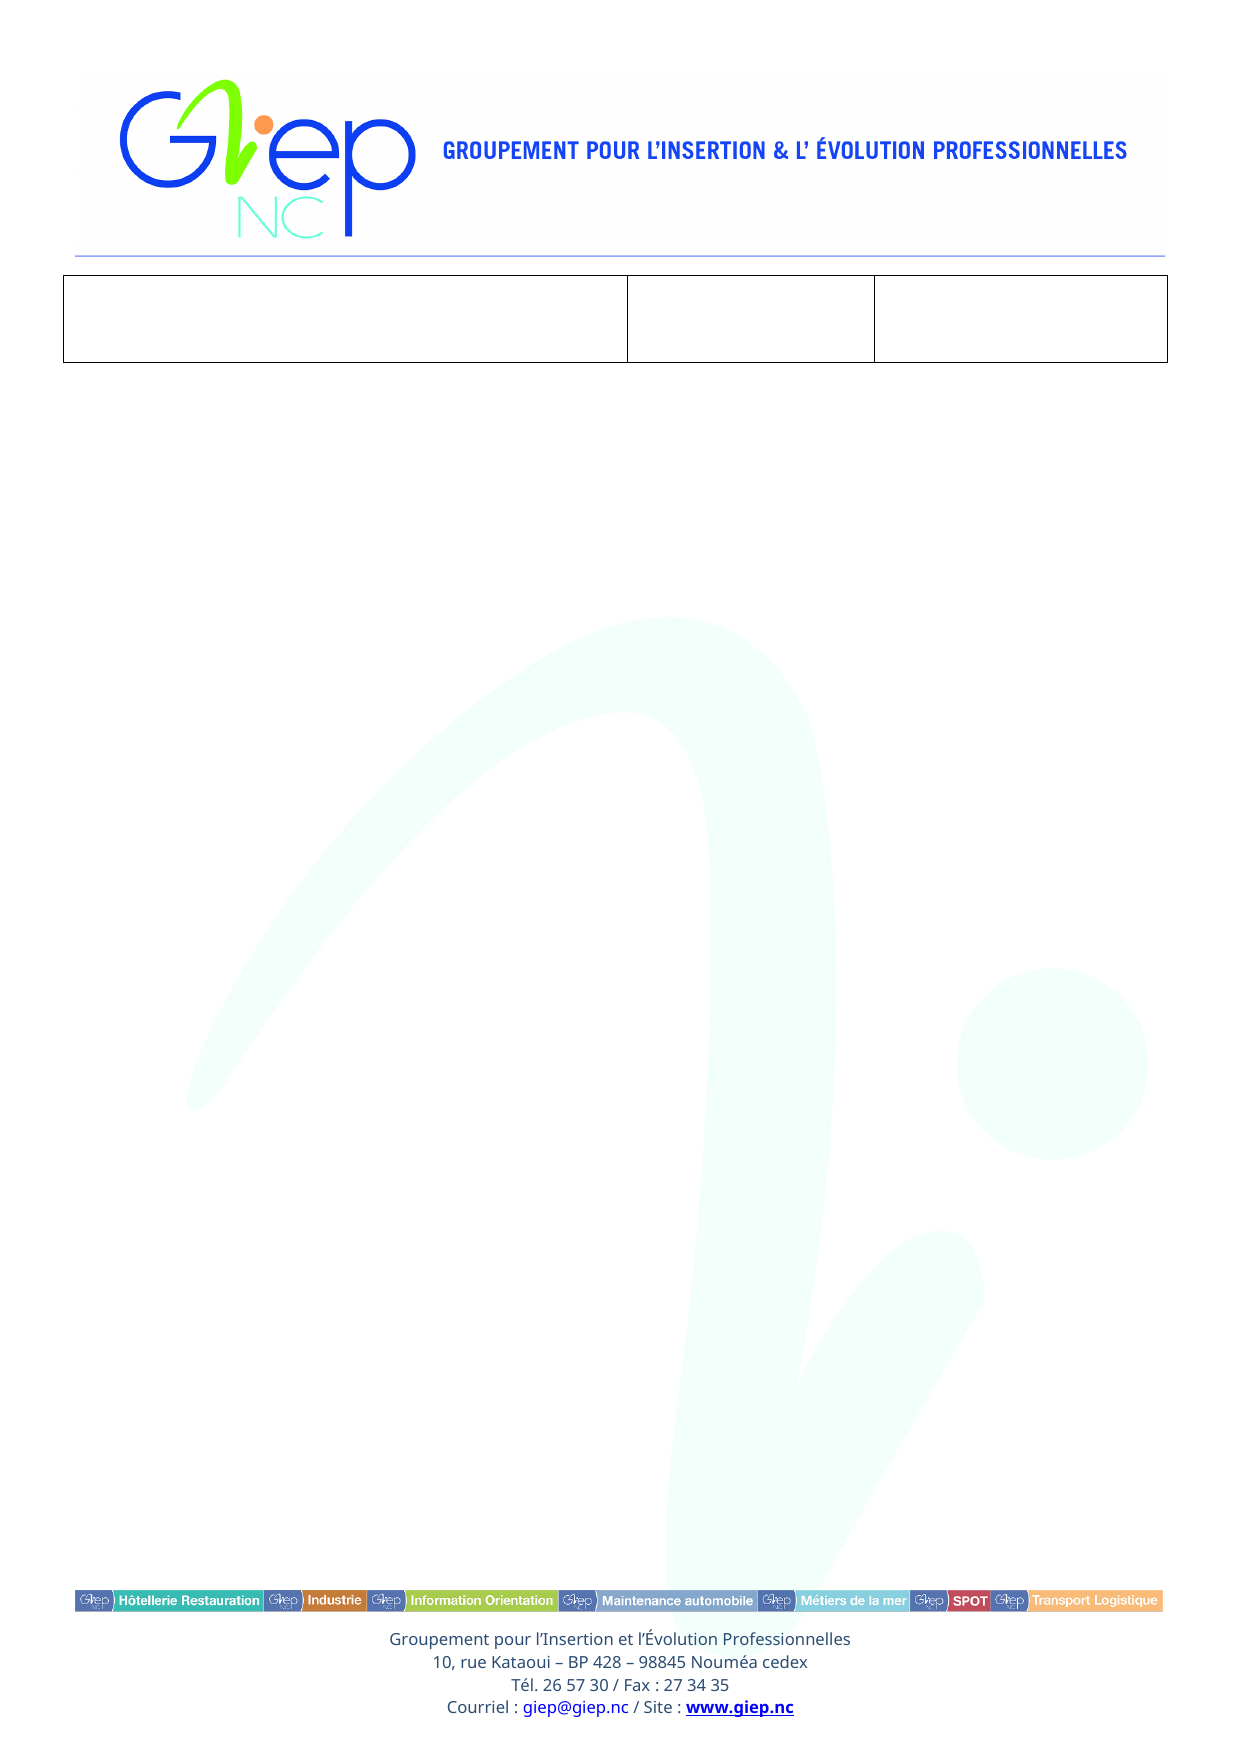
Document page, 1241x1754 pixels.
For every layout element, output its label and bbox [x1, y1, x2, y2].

table_cell [628, 276, 874, 362]
table_cell [64, 276, 627, 362]
table_cell [875, 276, 1167, 362]
picture [0, 32, 1241, 1754]
